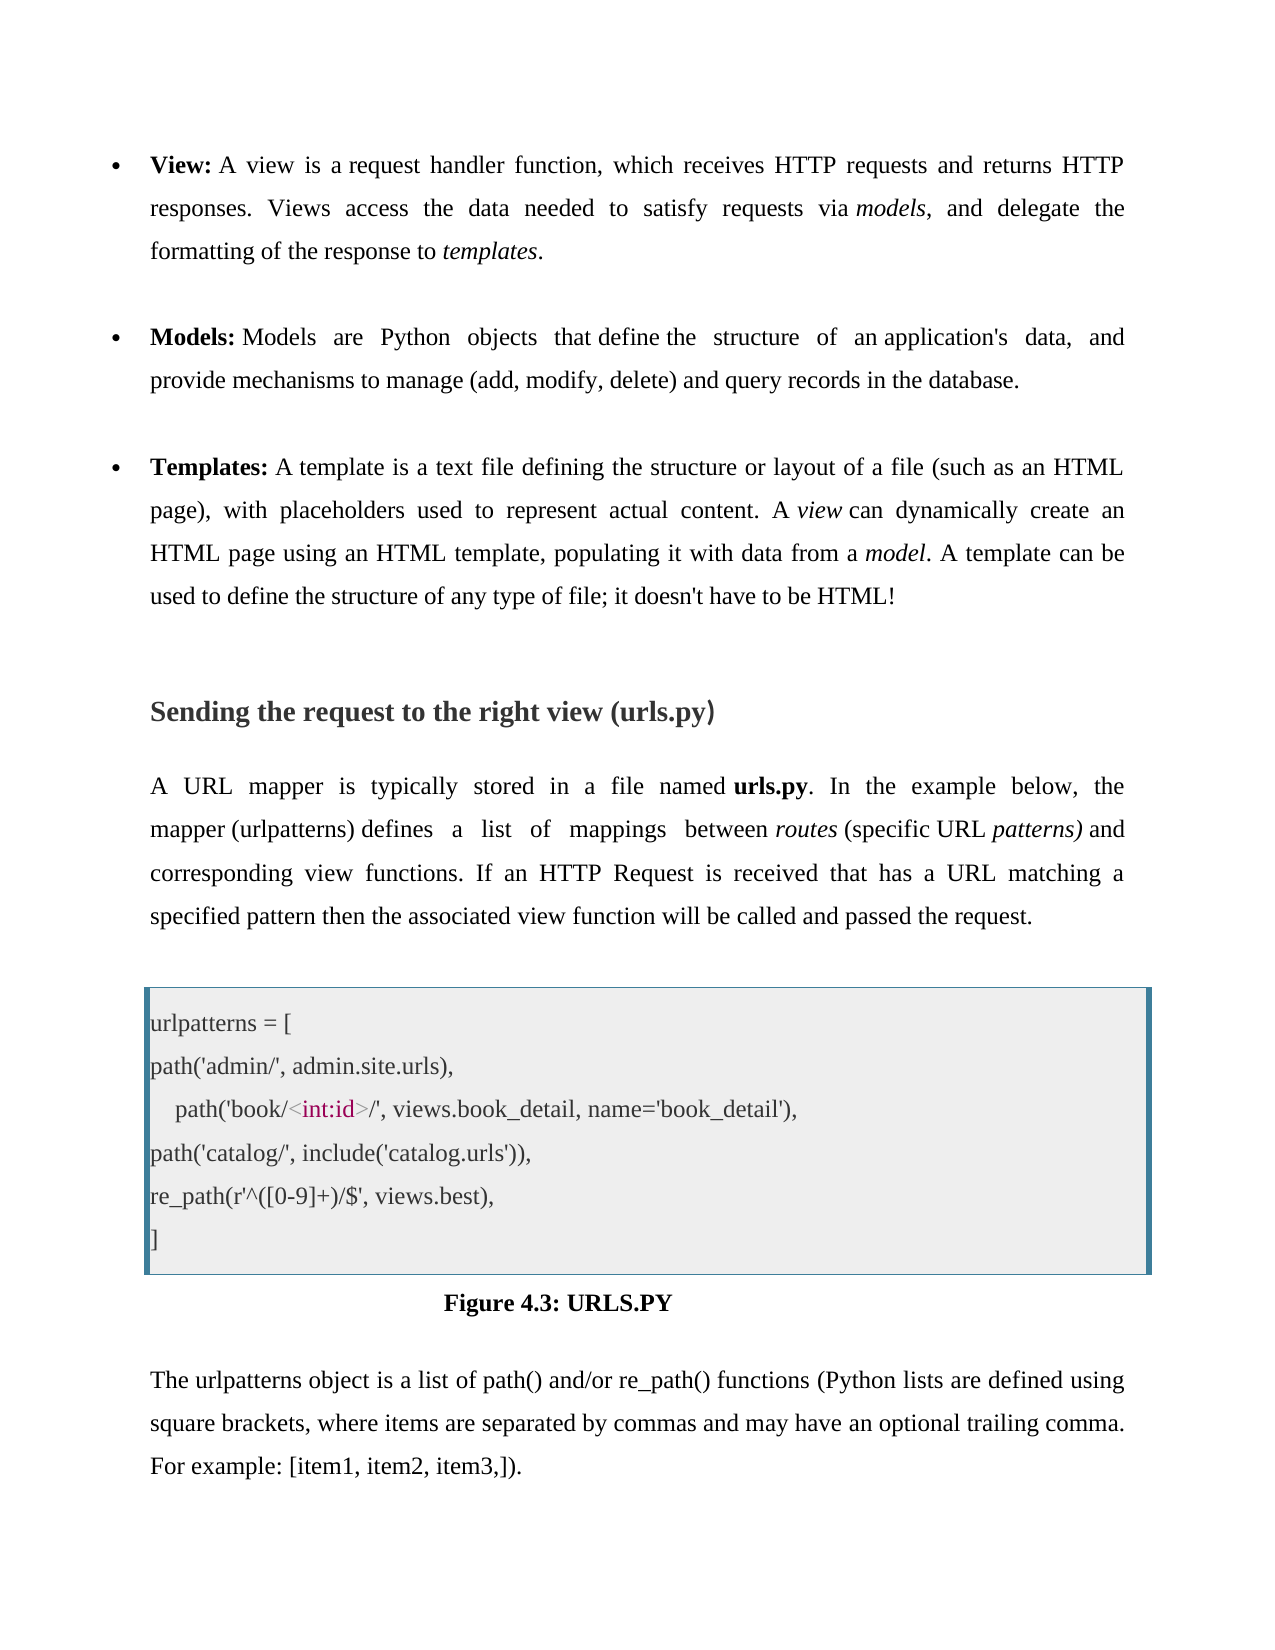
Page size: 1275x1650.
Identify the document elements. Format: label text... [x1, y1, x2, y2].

text path('book/<int:id>/', views.book_detail, name='book_detail'), [150, 1073, 1146, 1116]
list Templates: A template is a text file defining the structure or layout of a file (such as an HTML page), with placeholders used to represent actual content. A view can dynamically create an HTML page using an HTML template, populating it with data from a model. A template can be used to define the structure of any type of file; it doesn't have to be HTML! [112, 452, 1125, 610]
text Sending the request to the right view (urls.py) [150, 693, 1125, 728]
text re_path(r'^([0-9]+)/$', views.best), [150, 1159, 1146, 1203]
text path('catalog/', include('catalog.urls')), [150, 1116, 1146, 1159]
text The urlpatterns object is a list of path() and/or re_path() functions (Python lists are defined using square brackets, where items are separated by commas and may have an optional trailing comma. For example: [item1, item2, item3,]). [150, 1365, 1125, 1480]
text urlpatterns = [ [150, 988, 1146, 1030]
text Figure 4.3: URLS.PY [150, 1288, 1125, 1317]
text A URL mapper is typically stored in a file named urls.py. In the example below, the mapper (urlpatterns) defines a list of mappings between routes (specific URL patterns) and corresponding view functions. If an HTTP Request is received that has a URL matching a specified pattern then the associated view function will be called and passed the request. [150, 771, 1125, 929]
text path('admin/', admin.site.urls), [150, 1030, 1146, 1073]
list Models: Models are Python objects that define the structure of an application's data, and provide mechanisms to manage (add, modify, delete) and query records in the database. [112, 322, 1125, 394]
text ] [150, 1203, 1146, 1274]
list View: A view is a request handler function, which receives HTTP requests and returns HTTP responses. Views access the data needed to satisfy requests via models, and delegate the formatting of the response to templates. [112, 150, 1125, 265]
